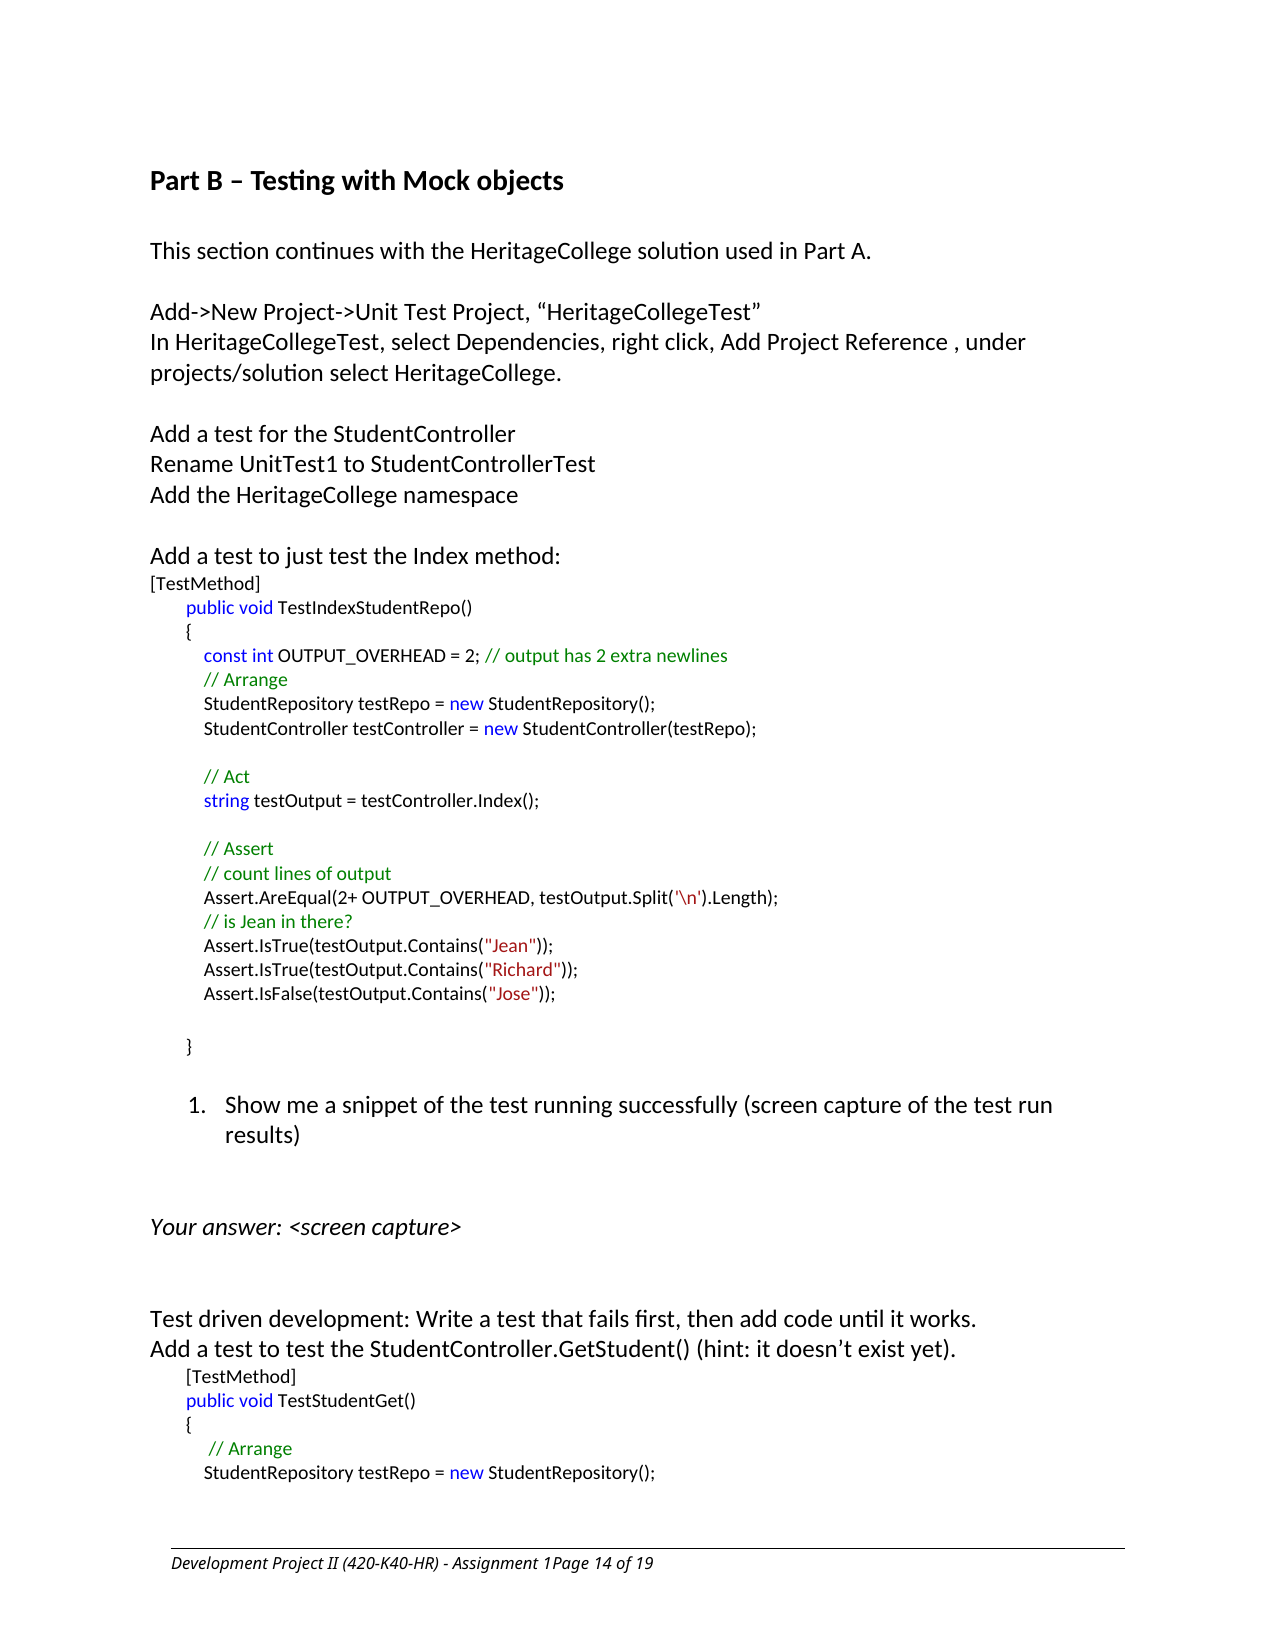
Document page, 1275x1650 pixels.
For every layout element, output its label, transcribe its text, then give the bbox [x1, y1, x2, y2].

text // Arrange [150, 667, 1125, 691]
text public void TestStudentGet() [150, 1388, 1125, 1412]
text Add a test to just test the Index method: [150, 540, 1125, 571]
text string testOutput = testController.Index(); [150, 788, 1125, 812]
text } [150, 1034, 1125, 1058]
text Rename UnitTest1 to StudentControllerTest [150, 448, 1125, 479]
list Show me a snippet of the test running successfully (screen capture of the test run results) [187, 1089, 1125, 1150]
subtitle Part B – Testing with Mock objects [150, 162, 1125, 198]
text [TestMethod] [150, 571, 1125, 595]
text // is Jean in there? [150, 909, 1125, 933]
text Test driven development: Write a test that fails first, then add code until it works. [150, 1303, 1125, 1333]
text { [150, 619, 1125, 643]
text In HeritageCollegeTest, select Dependencies, right click, Add Project Reference , under projects/solution select HeritageCollege. [150, 326, 1125, 387]
text Your answer: <screen capture> [150, 1211, 1125, 1242]
text Assert.IsTrue(testOutput.Contains("Jean")); [150, 933, 1125, 957]
text // Act [150, 764, 1125, 788]
text StudentRepository testRepo = new StudentRepository(); [150, 1460, 1125, 1484]
text Add a test for the StudentController [150, 418, 1125, 448]
text { [150, 1412, 1125, 1436]
text // Assert [150, 836, 1125, 861]
text public void TestIndexStudentRepo() [150, 595, 1125, 619]
text Add a test to test the StudentController.GetStudent() (hint: it doesn’t exist yet). [150, 1333, 1125, 1364]
text const int OUTPUT_OVERHEAD = 2; // output has 2 extra newlines [150, 643, 1125, 667]
text // Arrange [150, 1436, 1125, 1460]
text // count lines of output [150, 861, 1125, 885]
text Add the HeritageCollege namespace [150, 479, 1125, 509]
text Assert.IsTrue(testOutput.Contains("Richard")); [150, 957, 1125, 981]
text This section continues with the HeritageCollege solution used in Part A. [150, 235, 1125, 265]
text Assert.AreEqual(2+ OUTPUT_OVERHEAD, testOutput.Split('\n').Length); [150, 885, 1125, 909]
text Assert.IsFalse(testOutput.Contains("Jose")); [150, 981, 1125, 1006]
text [TestMethod] [150, 1364, 1125, 1388]
text StudentController testController = new StudentController(testRepo); [150, 716, 1125, 740]
text StudentRepository testRepo = new StudentRepository(); [150, 691, 1125, 716]
text Add->New Project->Unit Test Project, “HeritageCollegeTest” [150, 296, 1125, 326]
